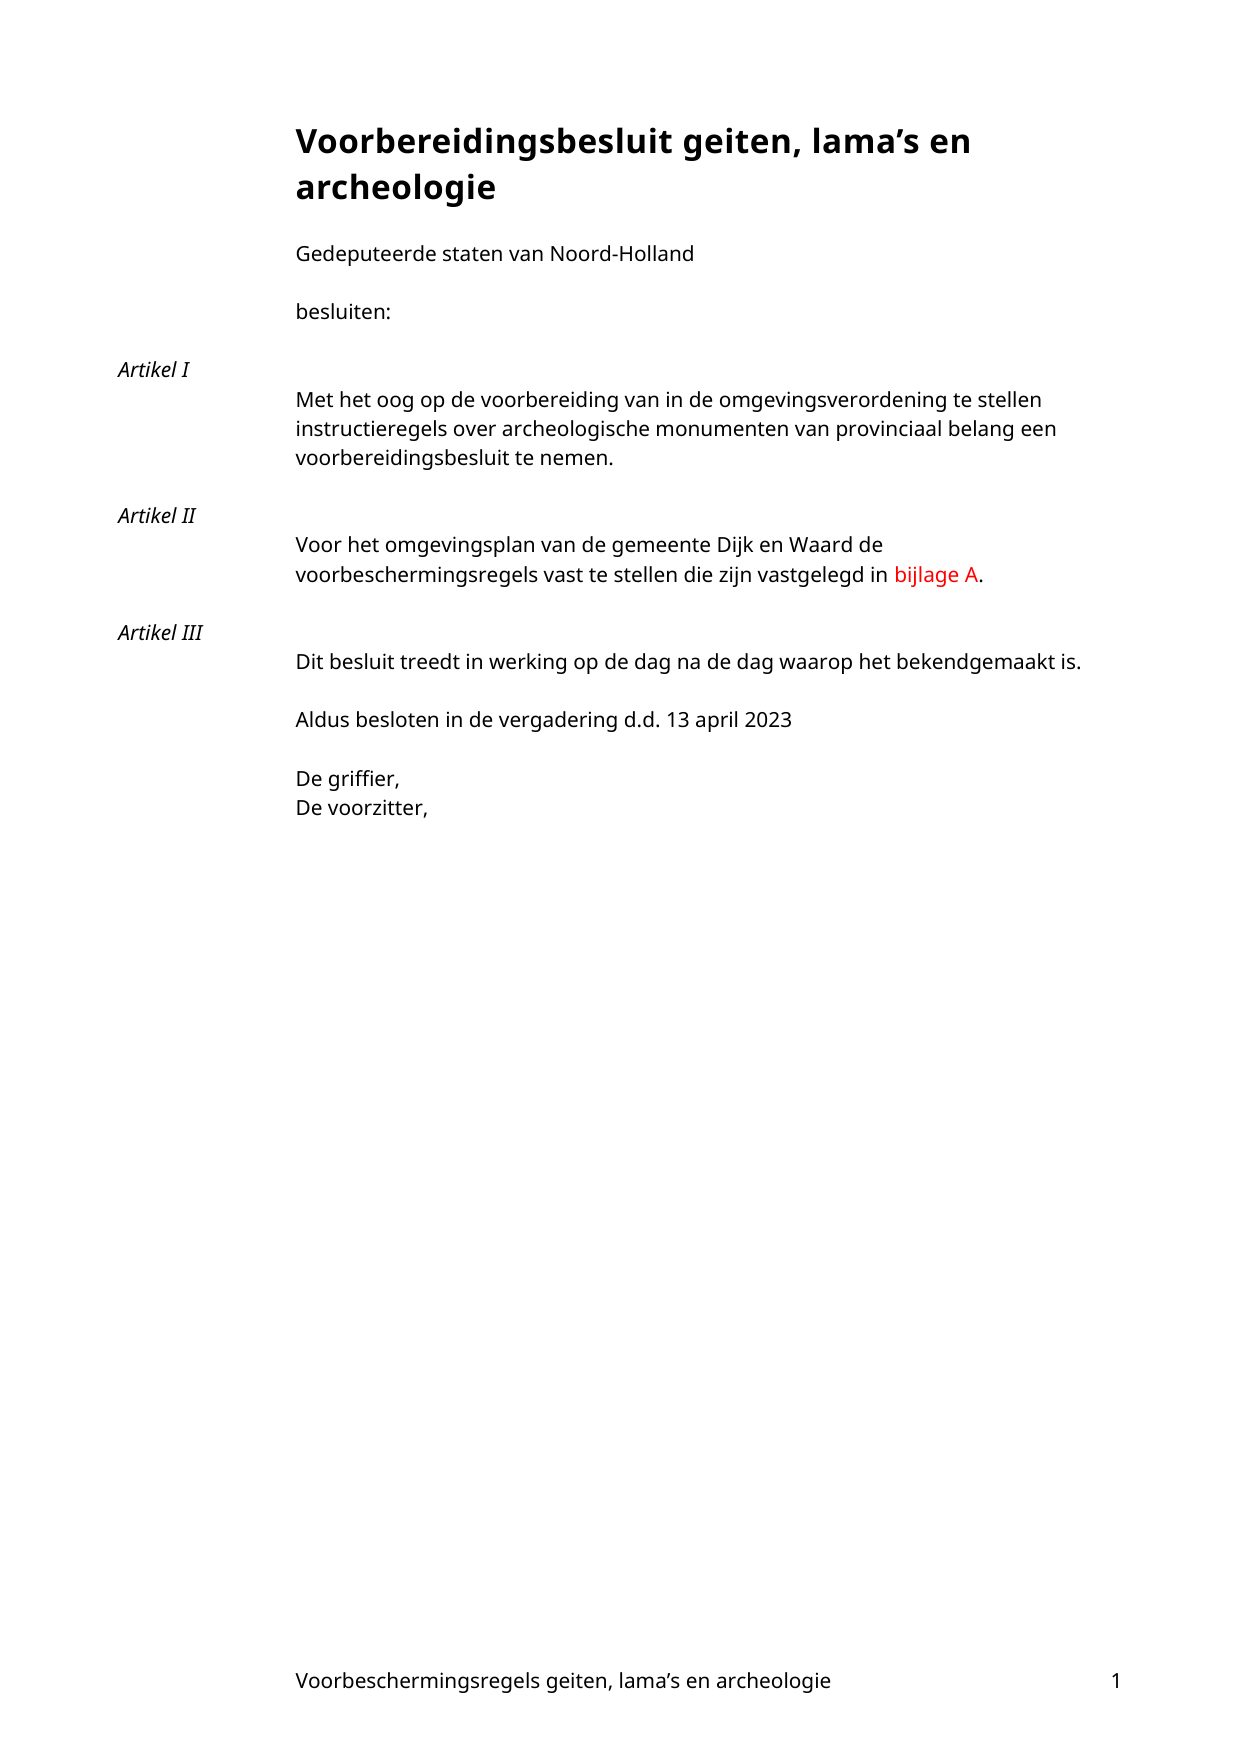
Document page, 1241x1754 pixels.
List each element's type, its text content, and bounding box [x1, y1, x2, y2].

text De griffier, [295, 763, 1122, 792]
subtitle Artikel II [118, 501, 1122, 530]
text De voorzitter, [295, 792, 1122, 821]
text Aldus besloten in de vergadering d.d. 13 april 2023 [295, 705, 1122, 734]
title Voorbereidingsbesluit geiten, lama’s en archeologie [295, 118, 1122, 209]
text Voor het omgevingsplan van de gemeente Dijk en Waard de voorbeschermingsregels vast te stellen die zijn vastgelegd in bijlage A. [295, 530, 1122, 588]
text Dit besluit treedt in werking op de dag na de dag waarop het bekendgemaakt is. [295, 646, 1122, 676]
subtitle Artikel I [118, 355, 1122, 384]
text Met het oog op de voorbereiding van in de omgevingsverordening te stellen instructieregels over archeologische monumenten van provinciaal belang een voorbereidingsbesluit te nemen. [295, 384, 1122, 471]
text besluiten: [295, 296, 1122, 326]
subtitle Artikel III [118, 617, 1122, 646]
text Gedeputeerde staten van Noord-Holland [295, 238, 1122, 267]
